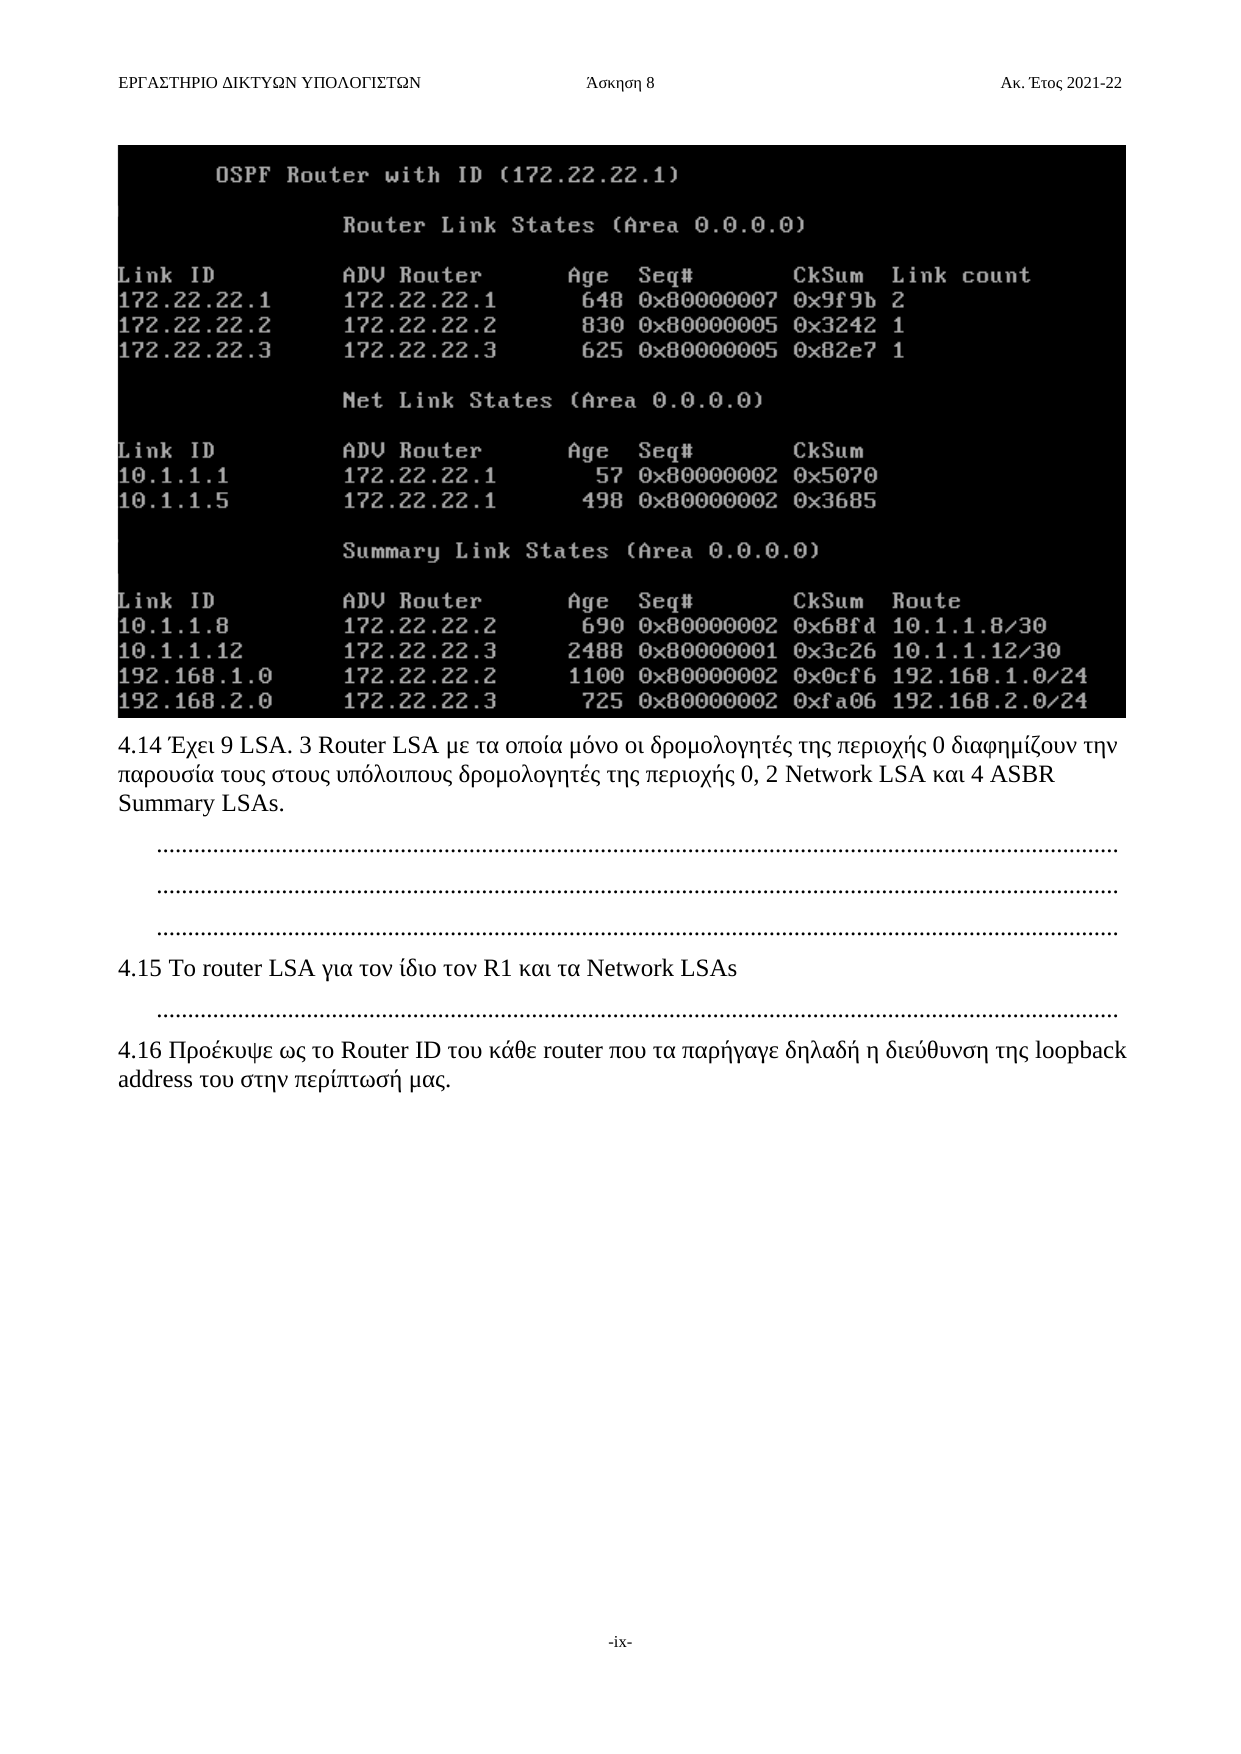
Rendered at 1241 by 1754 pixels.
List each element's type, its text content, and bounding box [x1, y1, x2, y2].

text 4.14 Έχει 9 LSA. 3 Router LSA με τα οποία μόνο οι δρομολογητές της περιοχής 0 διαφημίζουν την παρουσία τους στους υπόλοιπους δρομολογητές της περιοχής 0, 2 Network LSA και 4 ASBR Summary LSAs. [118, 730, 1148, 817]
text 4.16 Προέκυψε ως το Router ID του κάθε router που τα παρήγαγε δηλαδή η διεύθυνση της loopback address του στην περίπτωσή μας. [118, 1035, 1148, 1093]
text .......................................................................................................................................................... [156, 870, 1148, 899]
picture [117, 145, 1126, 718]
text .......................................................................................................................................................... [156, 912, 1148, 940]
text .......................................................................................................................................................... [156, 994, 1148, 1023]
text .......................................................................................................................................................... [156, 829, 1148, 858]
text 4.15 Το router LSA για τον ίδιο τον R1 και τα Network LSAs [118, 953, 1148, 982]
